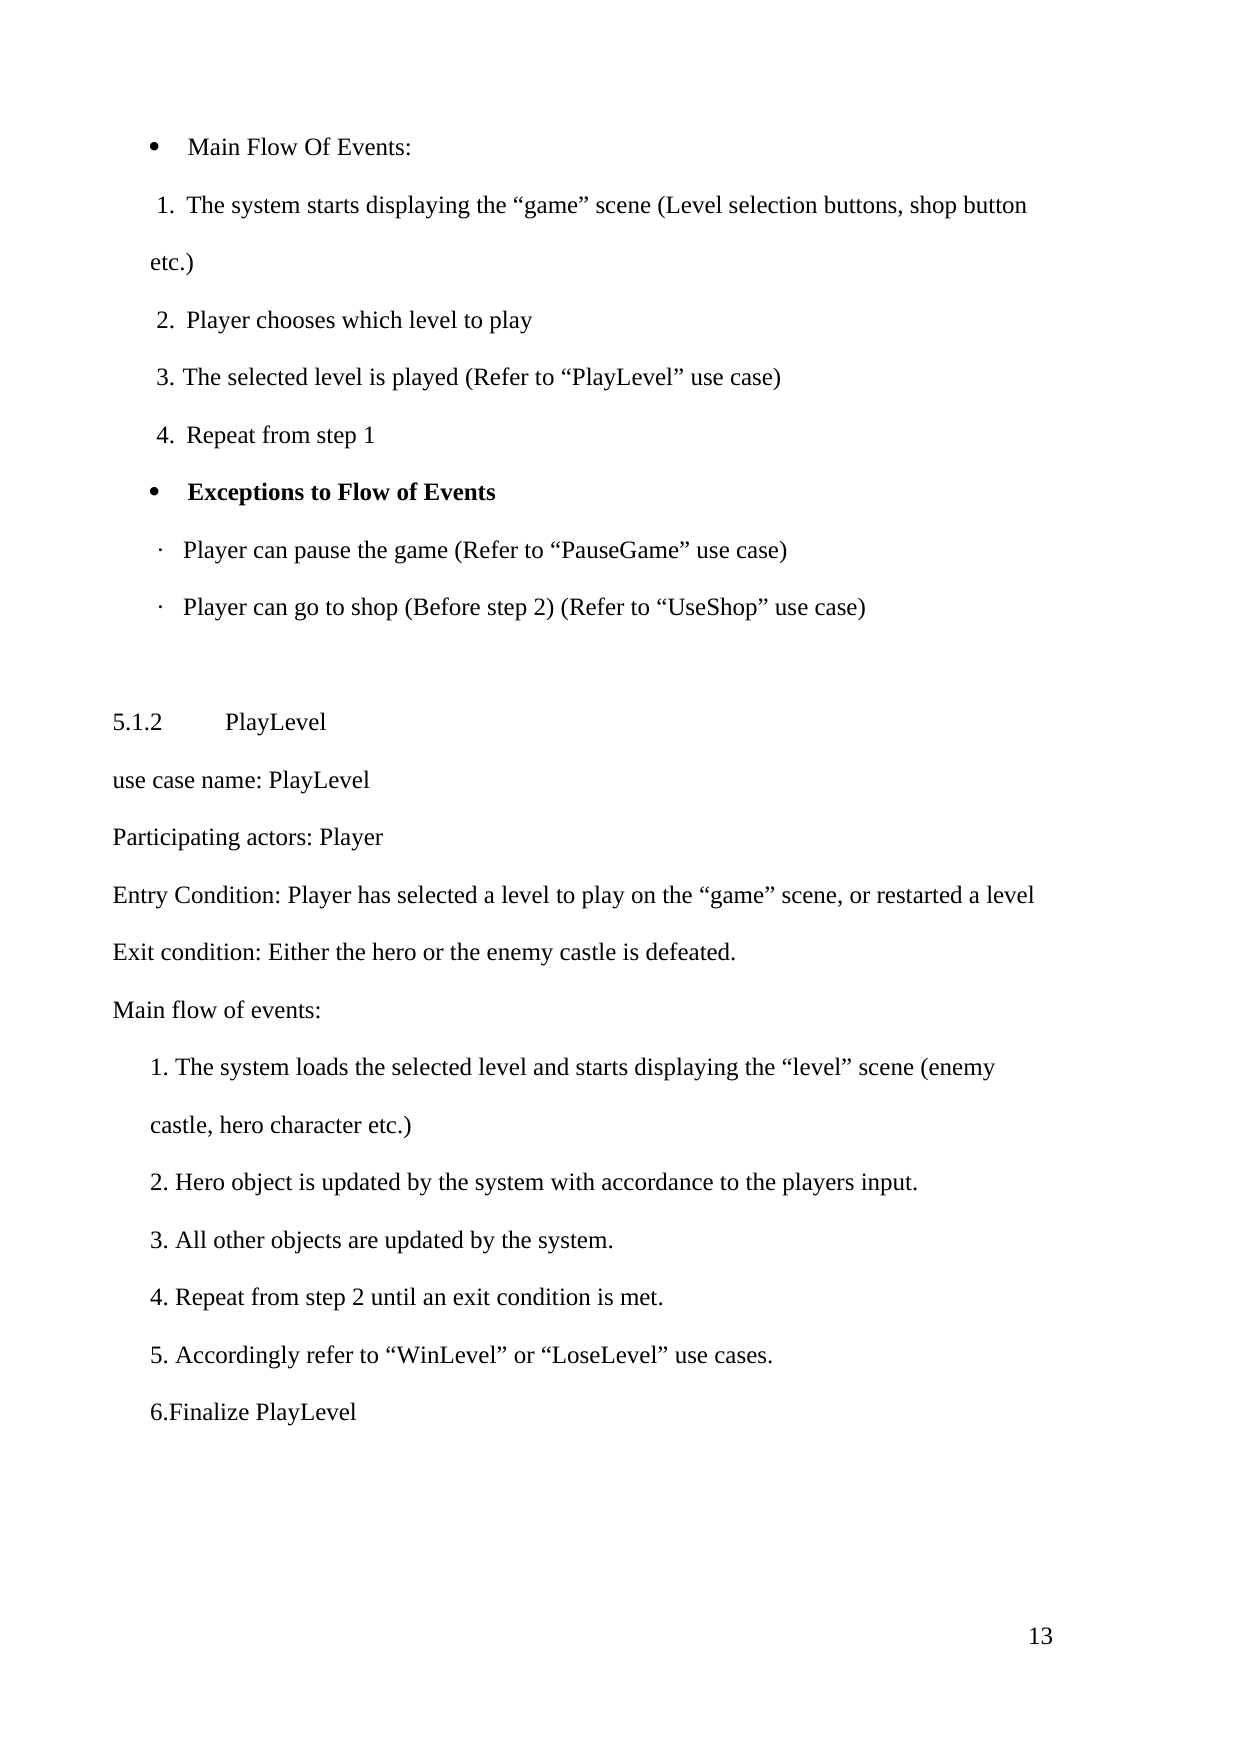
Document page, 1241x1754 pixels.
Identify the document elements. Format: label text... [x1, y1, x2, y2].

list · Player can pause the game (Refer to “PauseGame” use case) [112, 535, 1053, 564]
list 1. The system loads the selected level and starts displaying the “level” scene (enemy castle, hero character etc.) [112, 1052, 1053, 1139]
list 1. The system starts displaying the “game” scene (Level selection buttons, shop button etc.) [112, 190, 1053, 276]
list 4. Repeat from step 2 until an exit condition is met. [112, 1282, 1053, 1311]
list 3. All other objects are updated by the system. [112, 1225, 1053, 1254]
list Exceptions to Flow of Events [150, 477, 1053, 506]
list 2. Hero object is updated by the system with accordance to the players input. [112, 1167, 1053, 1196]
list Main flow of events: [112, 995, 1053, 1024]
list 5. Accordingly refer to “WinLevel” or “LoseLevel” use cases. [112, 1340, 1053, 1369]
list 3. The selected level is played (Refer to “PlayLevel” use case) [112, 362, 1053, 391]
list Exit condition: Either the hero or the enemy castle is defeated. [112, 937, 1053, 966]
list Main Flow Of Events: [150, 132, 1053, 161]
list Participating actors: Player [112, 822, 1053, 851]
list Entry Condition: Player has selected a level to play on the “game” scene, or restarted a level [112, 880, 1053, 909]
list use case name: PlayLevel [112, 765, 1053, 794]
list 5.1.2 PlayLevel [112, 707, 1053, 736]
list · Player can go to shop (Before step 2) (Refer to “UseShop” use case) [112, 592, 1053, 621]
list 2. Player chooses which level to play [112, 305, 1053, 334]
list 4. Repeat from step 1 [112, 420, 1053, 449]
list 6.Finalize PlayLevel [112, 1397, 1053, 1426]
